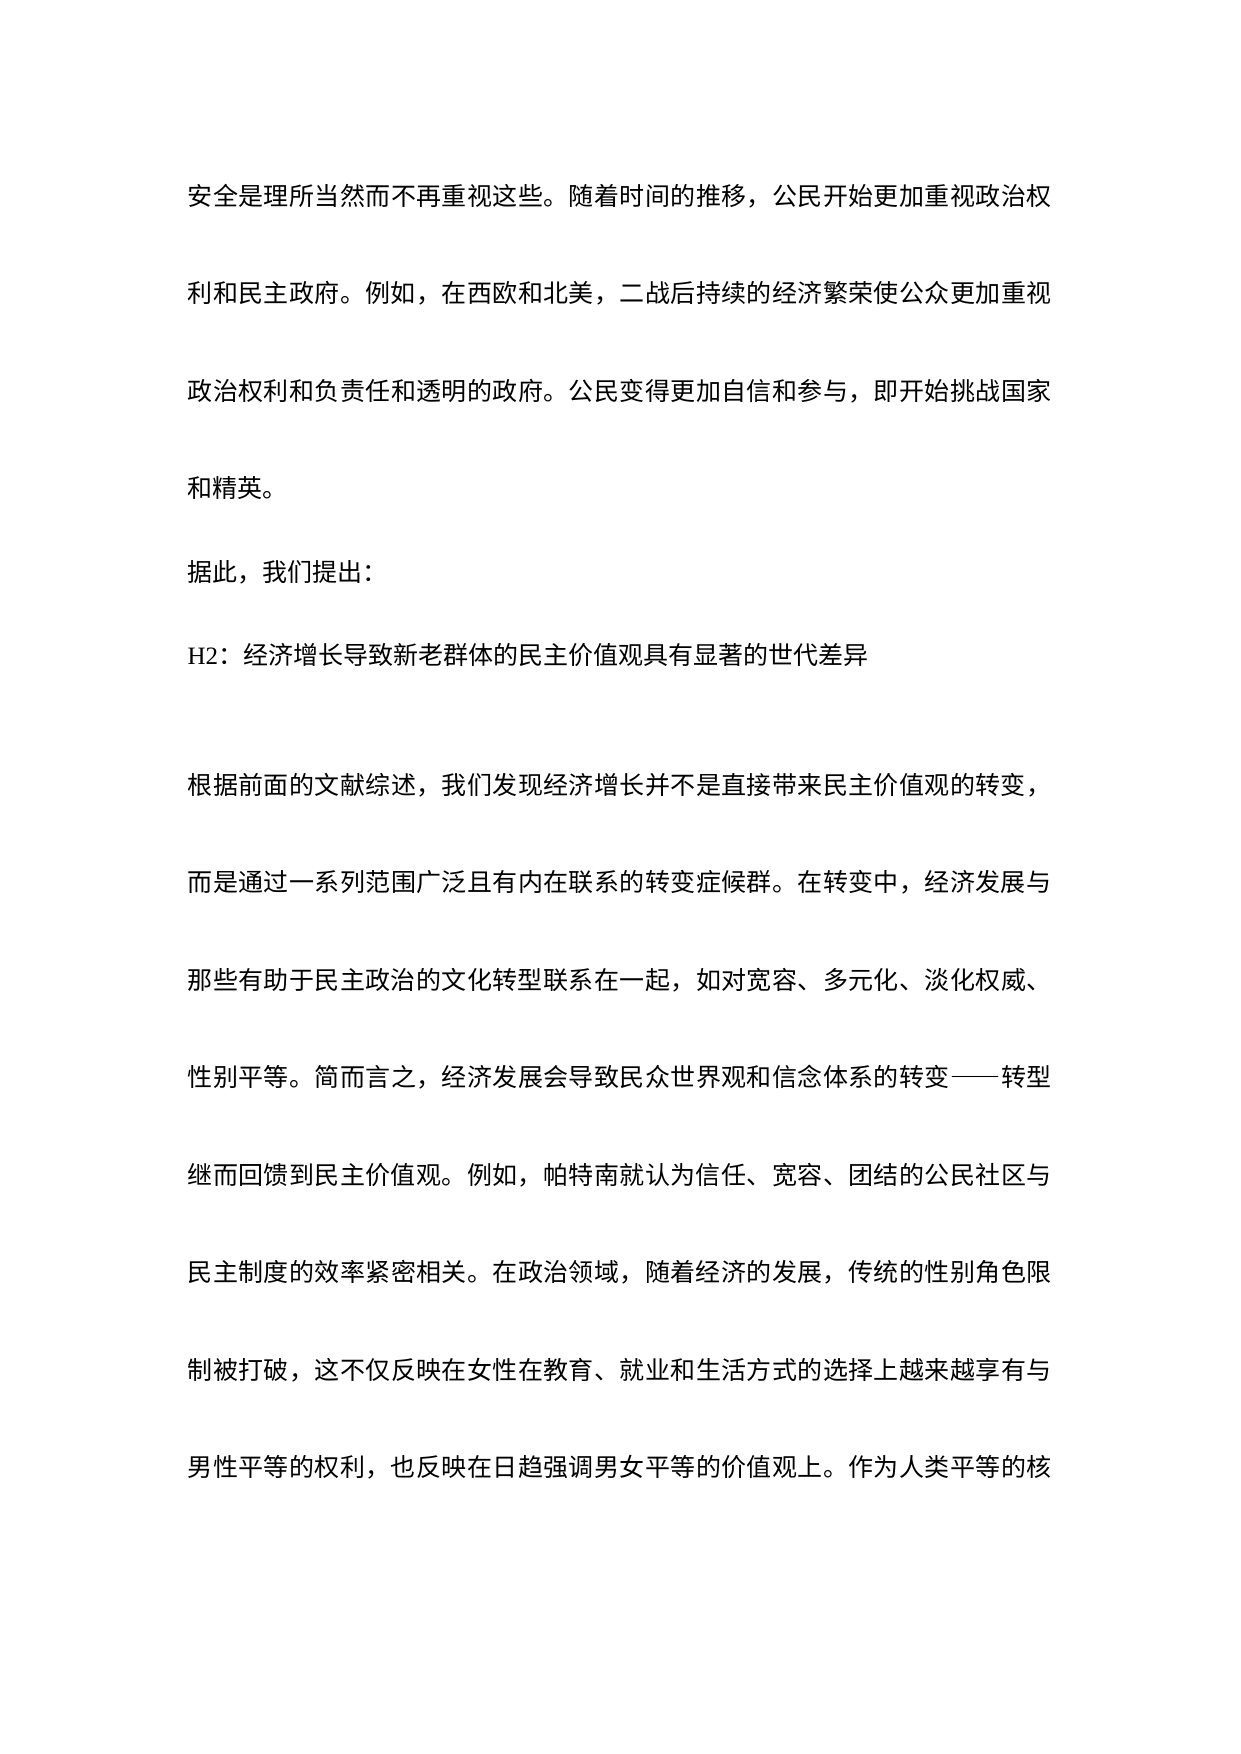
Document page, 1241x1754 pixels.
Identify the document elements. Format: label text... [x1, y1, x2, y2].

text 根据价值变迁理论，当一个社会长期享受富裕时，公民会因为认为经济和人身安全是理所当然而不再重视这些。随着时间的推移，公民开始更加重视政治权利和民主政府。例如，在西欧和北美，二战后持续的经济繁荣使公众更加重视政治权利和负责任和透明的政府。公民变得更加自信和参与，即开始挑战国家和精英。 [187, 162, 1053, 519]
text 据此，我们提出： [187, 538, 1053, 603]
text H2：经济增长导致新老群体的民主价值观具有显著的世代差异 [187, 621, 1053, 686]
